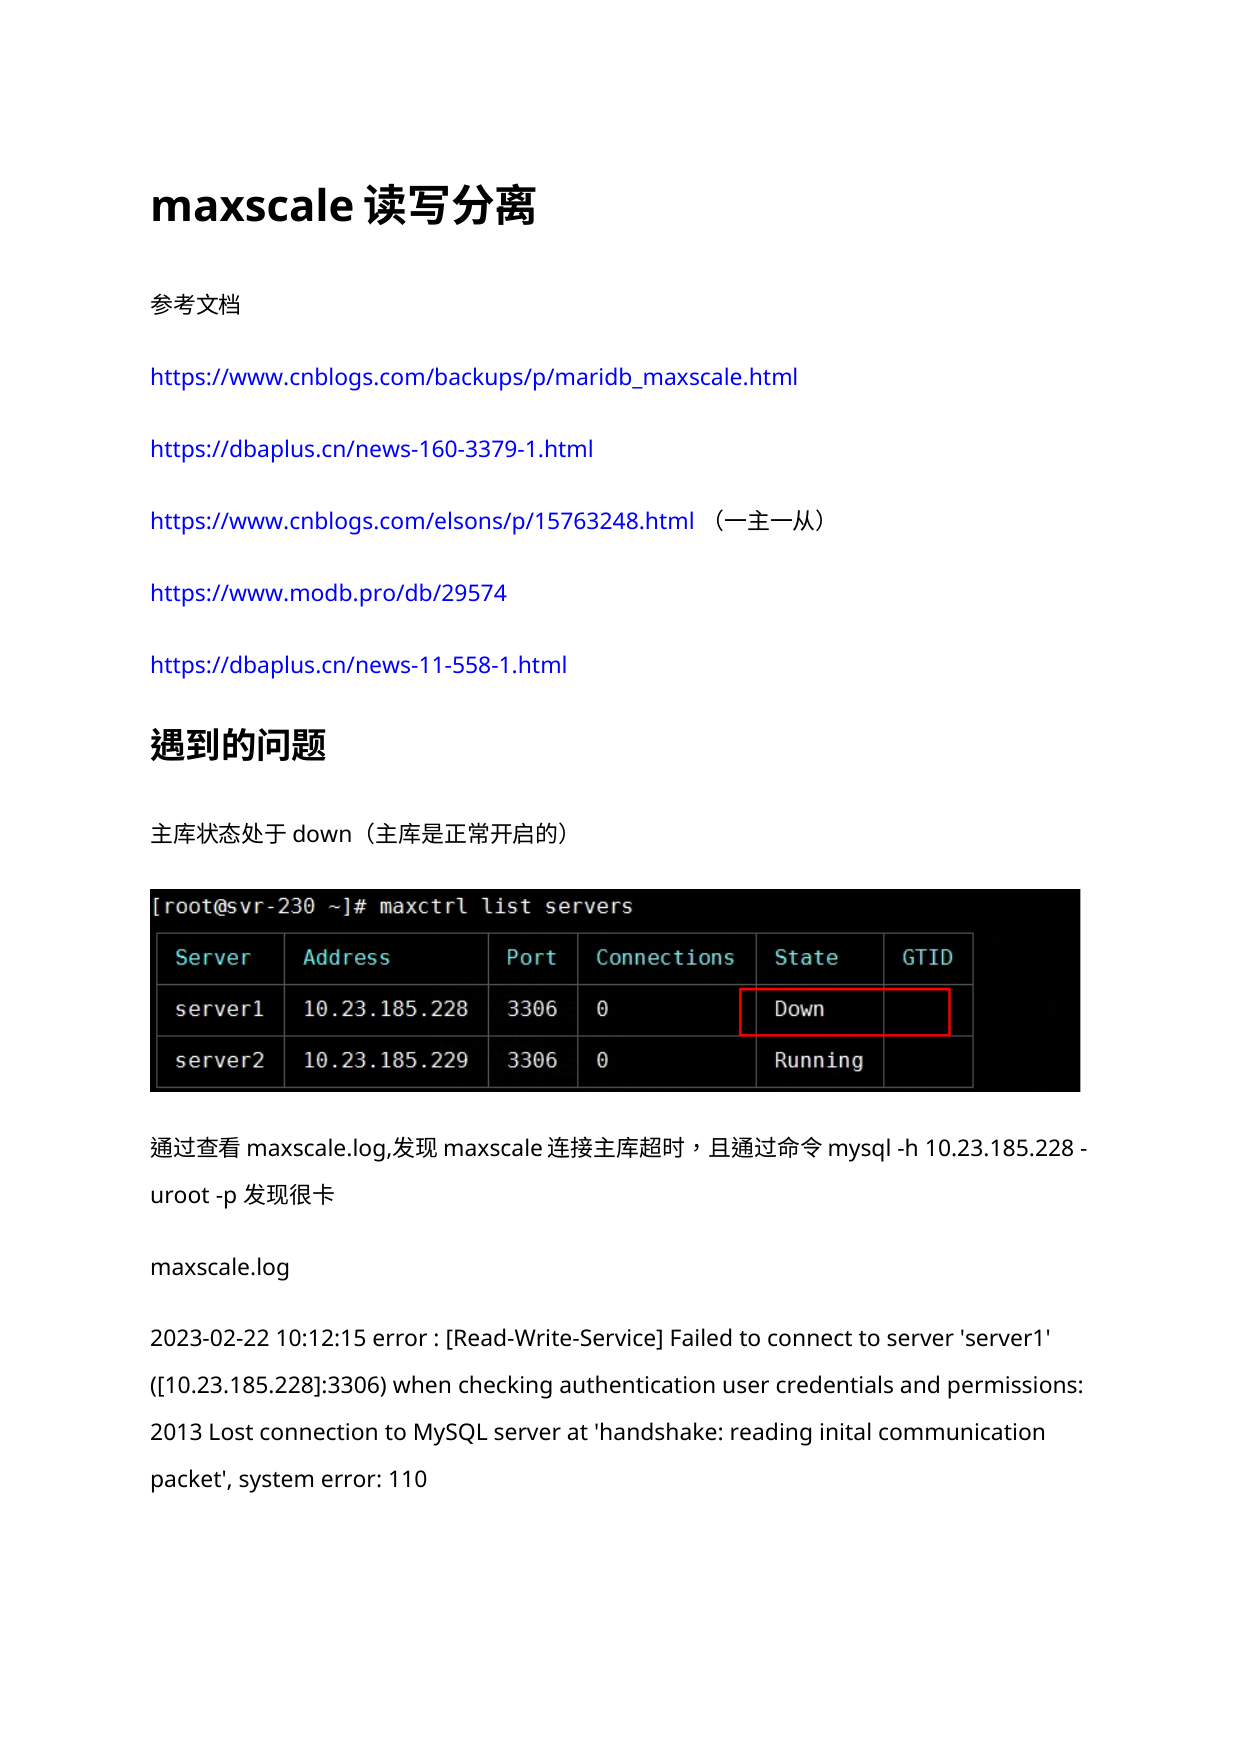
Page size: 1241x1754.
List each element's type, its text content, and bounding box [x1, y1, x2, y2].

text https://dbaplus.cn/news-11-558-1.html [150, 649, 1090, 680]
text https://www.cnblogs.com/backups/p/maridb_maxscale.html [150, 361, 1090, 392]
subtitle 遇到的问题 [150, 721, 1090, 769]
text 通过查看maxscale.log,发现maxscale连接主库超时，且通过命令mysql -h 10.23.185.228 -uroot -p 发现很卡 [150, 1132, 1090, 1210]
subtitle maxscale读写分离 [150, 175, 1090, 234]
text https://www.modb.pro/db/29574 [150, 577, 1090, 608]
text maxscale.log [150, 1251, 1090, 1282]
text https://dbaplus.cn/news-160-3379-1.html [150, 433, 1090, 464]
text 参考文档 [150, 289, 1090, 321]
picture [150, 889, 1081, 1092]
text 主库状态处于down（主库是正常开启的） [150, 818, 1090, 849]
text https://www.cnblogs.com/elsons/p/15763248.html （一主一从） [150, 505, 1090, 536]
text 2023-02-22 10:12:15 error : [Read-Write-Service] Failed to connect to server 'server1' ([10.23.185.228]:3306) when checking authentication user credentials and permissions: 2013 Lost connection to MySQL server at 'handshake: reading inital communication packet', system error: 110 [150, 1322, 1090, 1494]
